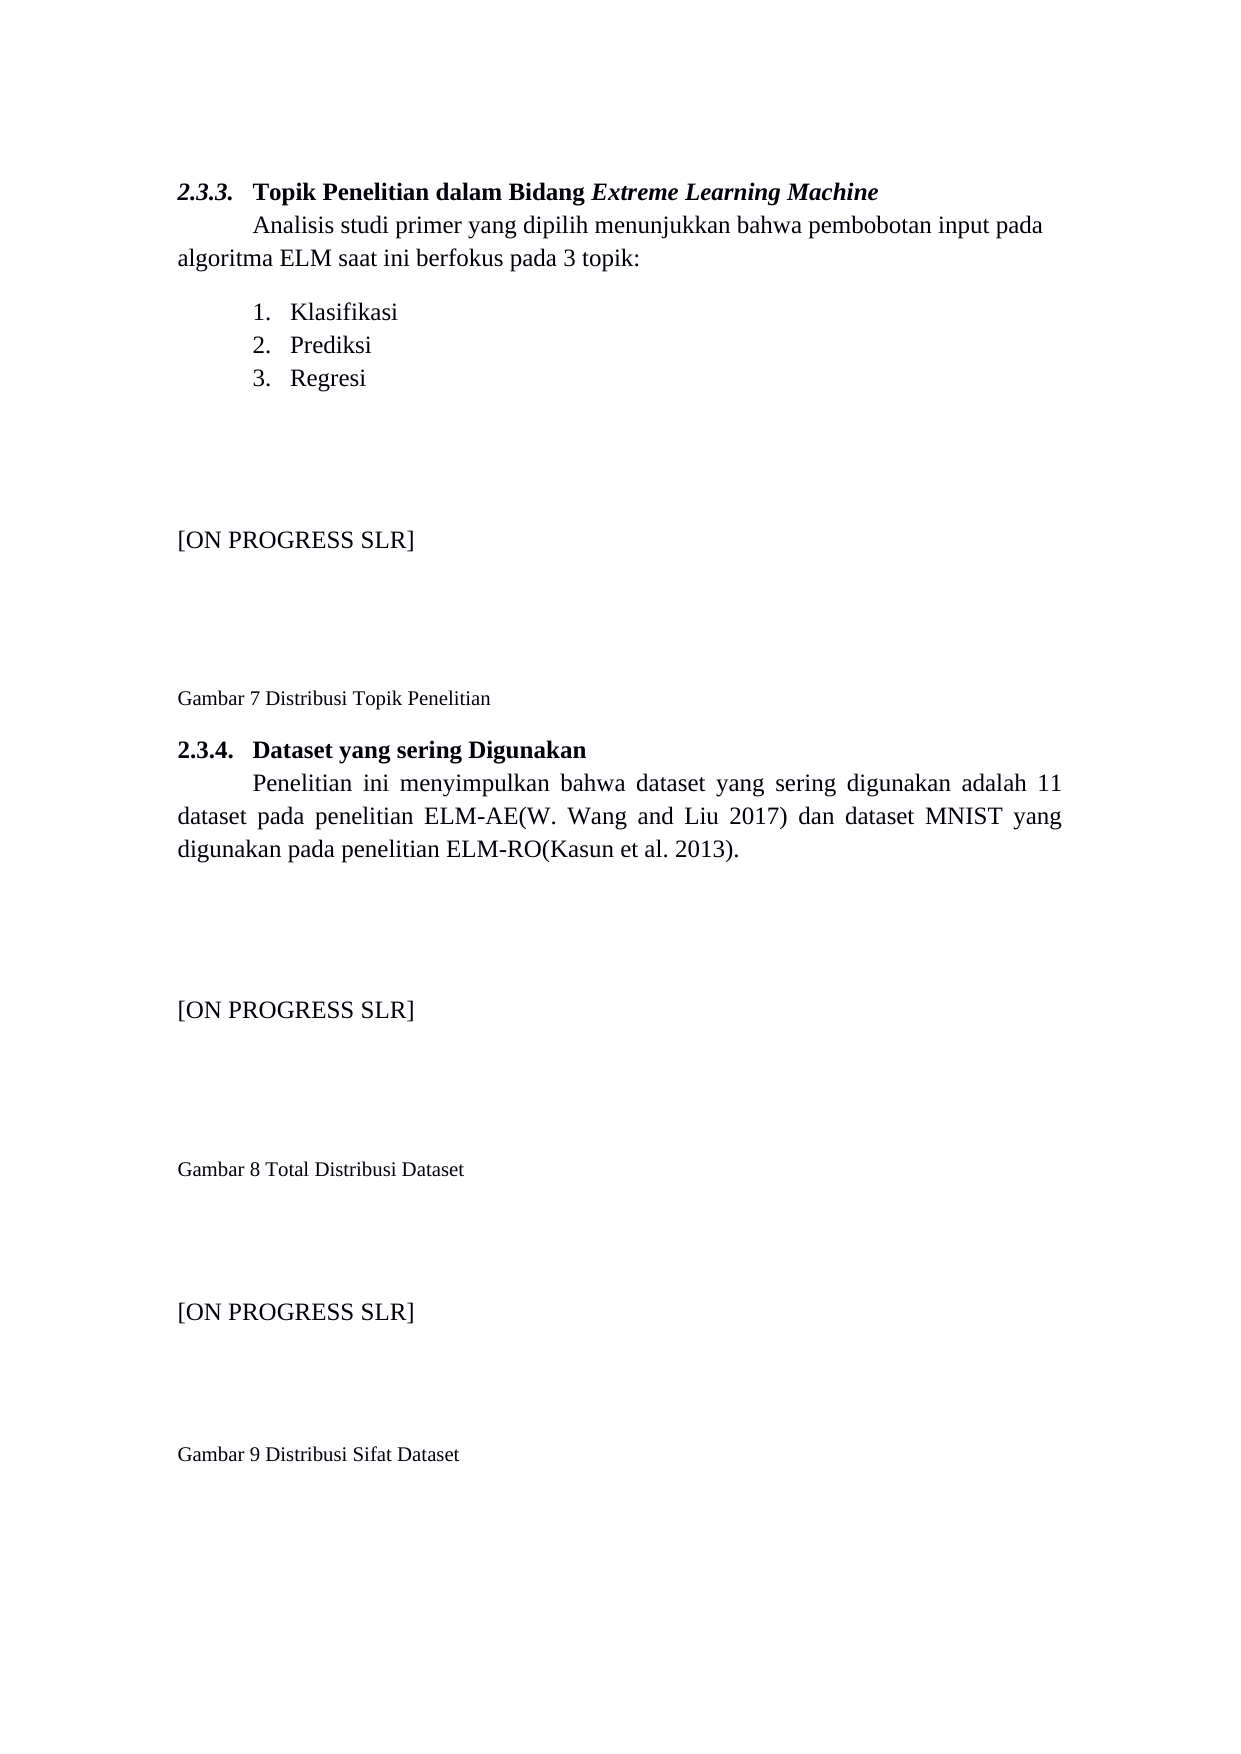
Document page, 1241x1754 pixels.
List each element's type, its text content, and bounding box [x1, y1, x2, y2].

subtitle Topik Penelitian dalam Bidang Extreme Learning Machine [177, 177, 1063, 206]
list Regresi [252, 363, 1063, 392]
text Gambar 7 Distribusi Topik Penelitian [177, 686, 1063, 710]
list Klasifikasi [252, 297, 1063, 326]
text [ON PROGRESS SLR] [177, 525, 1063, 553]
subtitle Dataset yang sering Digunakan [177, 735, 1063, 763]
text Gambar 9 Distribusi Sifat Dataset [177, 1442, 1063, 1466]
list Prediksi [252, 330, 1063, 359]
text Analisis studi primer yang dipilih menunjukkan bahwa pembobotan input pada algoritma ELM saat ini berfokus pada 3 topik: [177, 210, 1063, 272]
text Gambar 8 Total Distribusi Dataset [177, 1157, 1063, 1181]
text [ON PROGRESS SLR] [177, 1297, 1063, 1325]
text [ON PROGRESS SLR] [177, 995, 1063, 1024]
text Penelitian ini menyimpulkan bahwa dataset yang sering digunakan adalah 11 dataset pada penelitian ELM-AE(W. Wang and Liu 2017) dan dataset MNIST yang digunakan pada penelitian ELM-RO(Kasun et al. 2013). [177, 768, 1063, 862]
